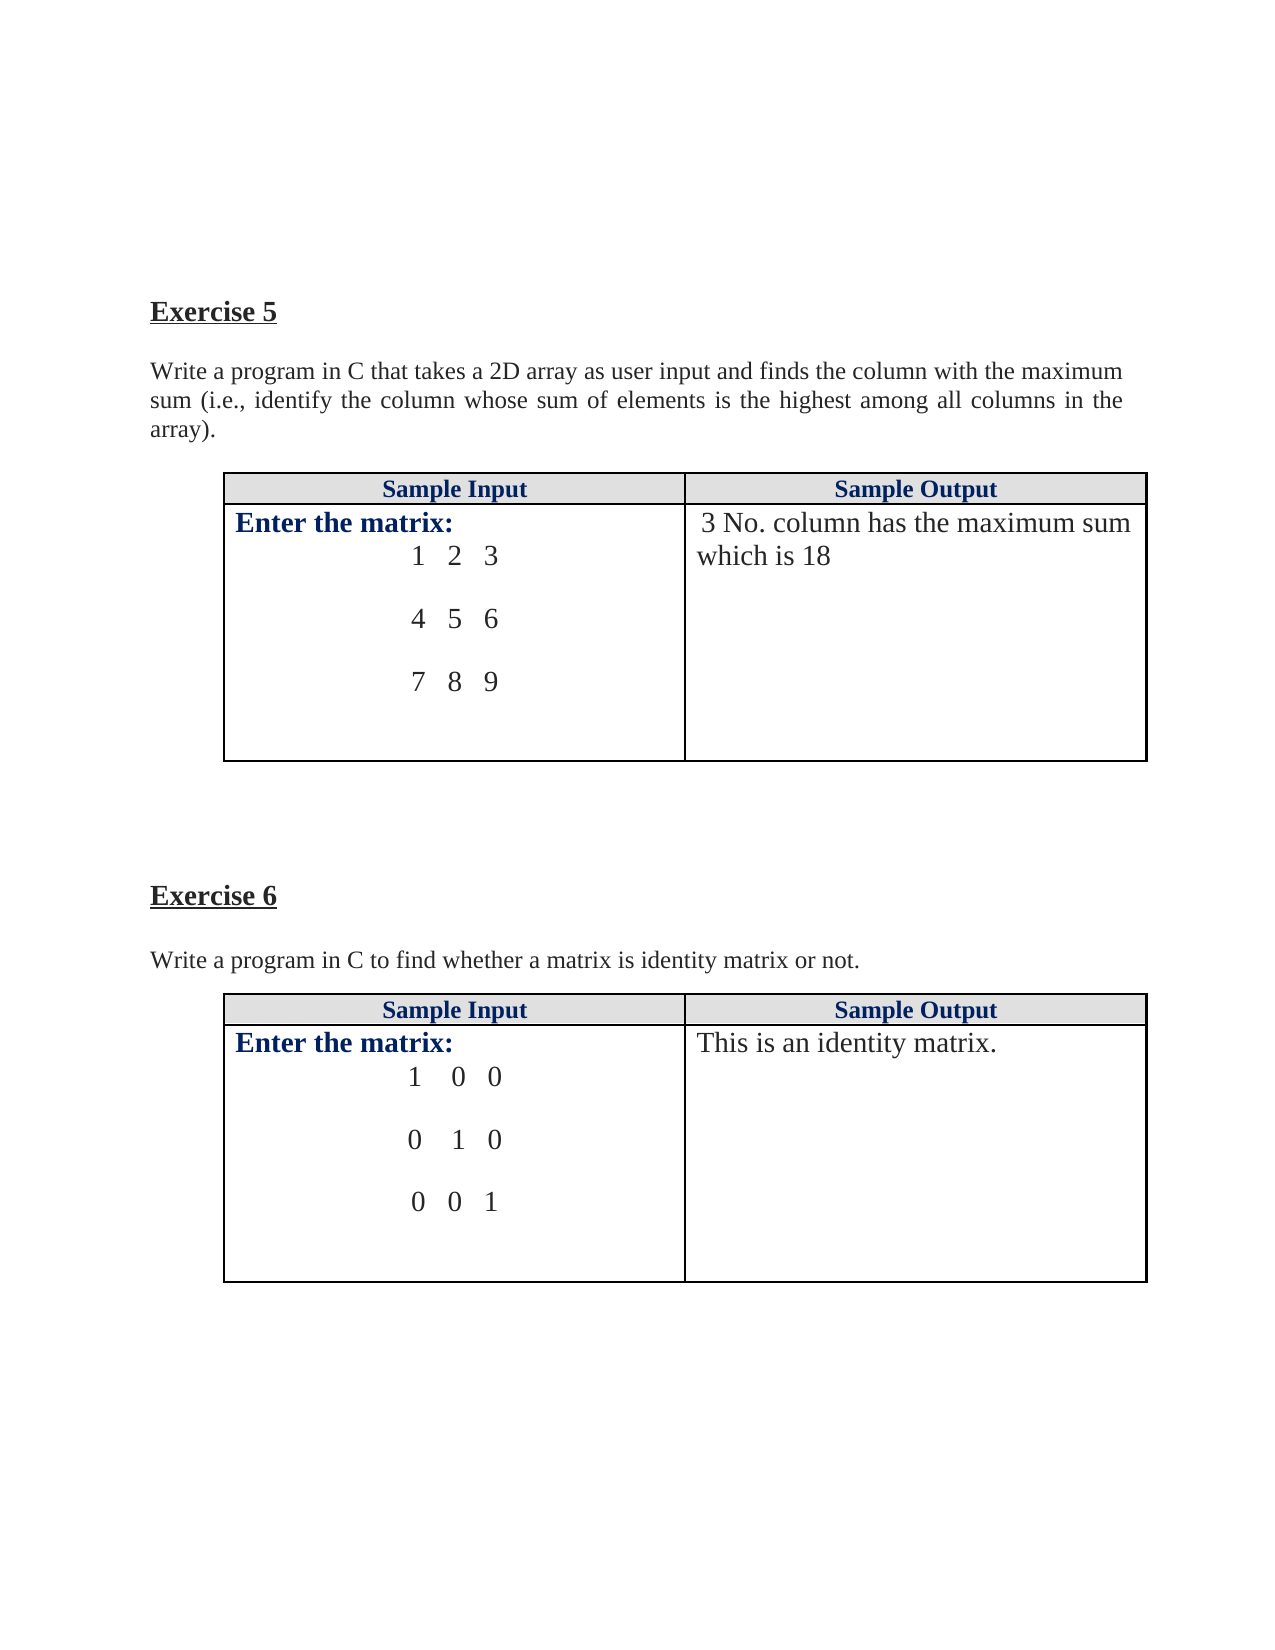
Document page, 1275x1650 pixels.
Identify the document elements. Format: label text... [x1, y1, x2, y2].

text Write a program in C to find whether a matrix is identity matrix or not. [150, 945, 1125, 974]
table_header Sample Output [686, 474, 1145, 503]
table_cell Enter the matrix: 1 2 3 4 5 6 7 8 9 [225, 505, 684, 760]
table_cell 3 No. column has the maximum sum which is 18 [686, 505, 1145, 760]
text Write a program in C that takes a 2D array as user input and finds the column with the maximum sum (i.e., identify the column whose sum of elements is the highest among all columns in the array). [150, 356, 1125, 443]
text Exercise 6 [150, 878, 1125, 911]
table_header Sample Output [686, 995, 1145, 1023]
table_header Sample Input [225, 995, 684, 1023]
table_cell This is an identity matrix. [686, 1026, 1145, 1281]
text Exercise 5 [150, 294, 1125, 327]
table_cell Enter the matrix: 1 0 0 0 1 0 0 0 1 [225, 1026, 684, 1281]
table_header Sample Input [225, 474, 684, 503]
